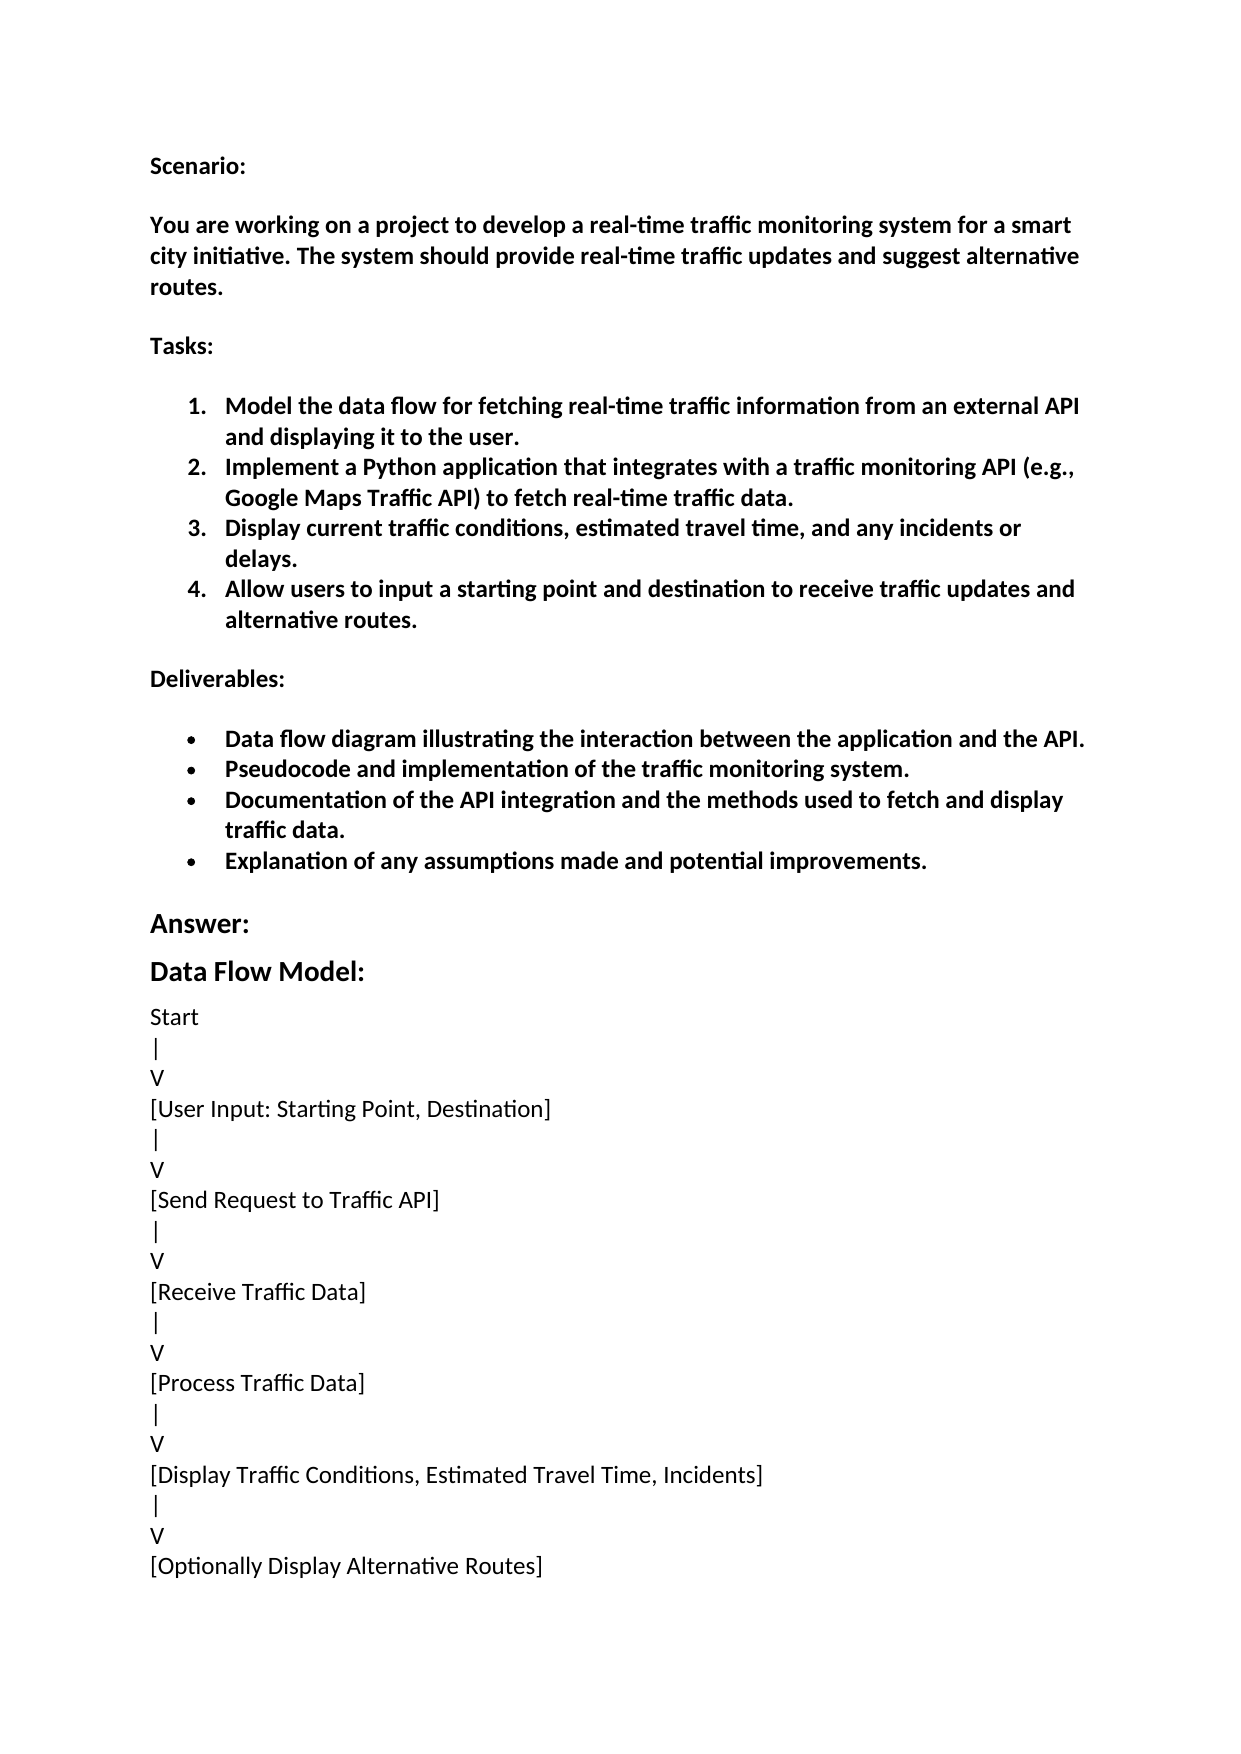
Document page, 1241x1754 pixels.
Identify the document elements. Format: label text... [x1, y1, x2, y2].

list Explanation of any assumptions made and potential improvements. [187, 845, 1090, 876]
text [Display Traffic Conditions, Estimated Travel Time, Incidents] [150, 1459, 1090, 1489]
text | [150, 1032, 1090, 1062]
list Documentation of the API integration and the methods used to fetch and display traffic data. [187, 784, 1090, 845]
text Deliverables: [150, 663, 1090, 694]
text V [150, 1154, 1090, 1184]
list Allow users to input a starting point and destination to receive traffic updates and alternative routes. [187, 573, 1090, 634]
text Start [150, 1001, 1090, 1032]
text Data Flow Model: [150, 953, 1090, 989]
text | [150, 1123, 1090, 1154]
text V [150, 1337, 1090, 1367]
text [Optionally Display Alternative Routes] [150, 1551, 1090, 1581]
list Implement a Python application that integrates with a traffic monitoring API (e.g., Google Maps Traffic API) to fetch real-time traffic data. [187, 451, 1090, 512]
text You are working on a project to develop a real-time traffic monitoring system for a smart city initiative. The system should provide real-time traffic updates and suggest alternative routes. [150, 210, 1090, 301]
text V [150, 1245, 1090, 1276]
list Display current traffic conditions, estimated travel time, and any incidents or delays. [187, 512, 1090, 573]
text Tasks: [150, 330, 1090, 361]
text [Receive Traffic Data] [150, 1276, 1090, 1306]
text [User Input: Starting Point, Destination] [150, 1093, 1090, 1123]
text V [150, 1520, 1090, 1551]
text [Send Request to Traffic API] [150, 1184, 1090, 1215]
list Model the data flow for fetching real-time traffic information from an external API and displaying it to the user. [187, 390, 1090, 451]
text V [150, 1062, 1090, 1093]
text [Process Traffic Data] [150, 1367, 1090, 1398]
text | [150, 1398, 1090, 1428]
text V [150, 1428, 1090, 1459]
text | [150, 1306, 1090, 1337]
text | [150, 1215, 1090, 1245]
list Pseudocode and implementation of the traffic monitoring system. [187, 754, 1090, 784]
list Data flow diagram illustrating the interaction between the application and the API. [187, 723, 1090, 754]
text Answer: [150, 905, 1090, 941]
text | [150, 1489, 1090, 1520]
text Scenario: [150, 150, 1090, 181]
